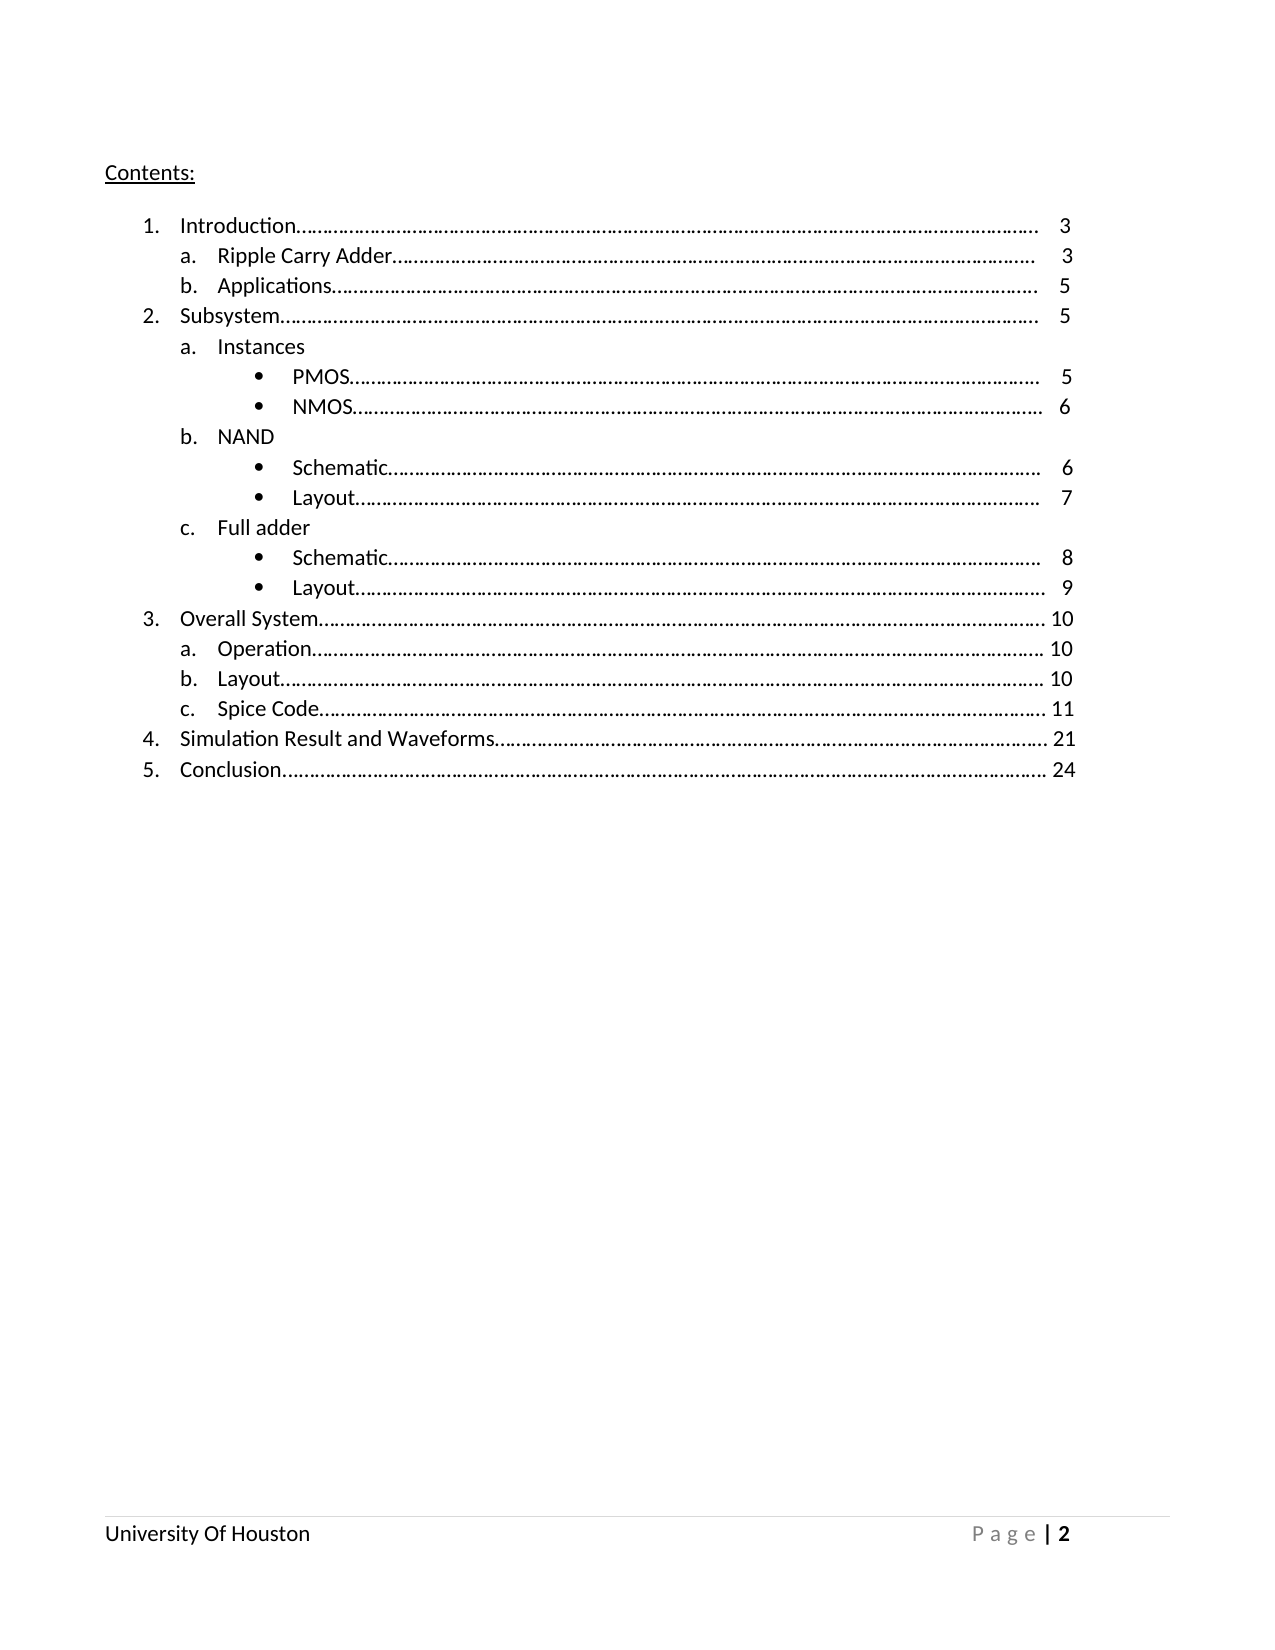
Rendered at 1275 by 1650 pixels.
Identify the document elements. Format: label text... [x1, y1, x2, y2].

list Layout…………………………………………………………………………………………………………………. 7 [255, 483, 1170, 511]
list Full adder [180, 513, 1170, 541]
list PMOS………………………………………………………………………………………………………………….. 5 [255, 362, 1170, 390]
list Spice Code………………………………………………………………………………………………………………………… 11 [180, 694, 1170, 722]
text Contents: [105, 158, 1170, 186]
list Operation…………………………………………………………………………………………………………………………. 10 [180, 634, 1170, 662]
list Layout………………………………………………………………………………………………………………………………. 10 [180, 664, 1170, 692]
list Instances [180, 332, 1170, 360]
list Conclusion...……………………………………………………………………………………………………………………………. 24 [142, 755, 1170, 783]
list Layout………………………………………………………………………………………………………………….. 9 [255, 573, 1170, 602]
list Overall System………………………………………………………………………………………………………………………… 10 [142, 604, 1170, 632]
list Schematic……………………………………………………………………………………………………………. 6 [255, 453, 1170, 481]
list Schematic……………………………………………………………………………………………………………. 8 [255, 543, 1170, 571]
list Ripple Carry Adder………………………………………………………………………………………………………….. 3 [180, 241, 1170, 269]
list Subsystem……………………………………………………………………………………………………………………………… 5 [142, 302, 1170, 330]
list NAND [180, 422, 1170, 451]
list NMOS………………………………………………………………………………………………………………….. 6 [255, 392, 1170, 420]
list Simulation Result and Waveforms…………………………………………………………………………………………… 21 [142, 724, 1170, 753]
list Introduction…………………………………………………………………………………………………………………………… 3 [142, 211, 1170, 239]
list Applications…………………………………………………………………………………………………………………….. 5 [180, 271, 1170, 299]
